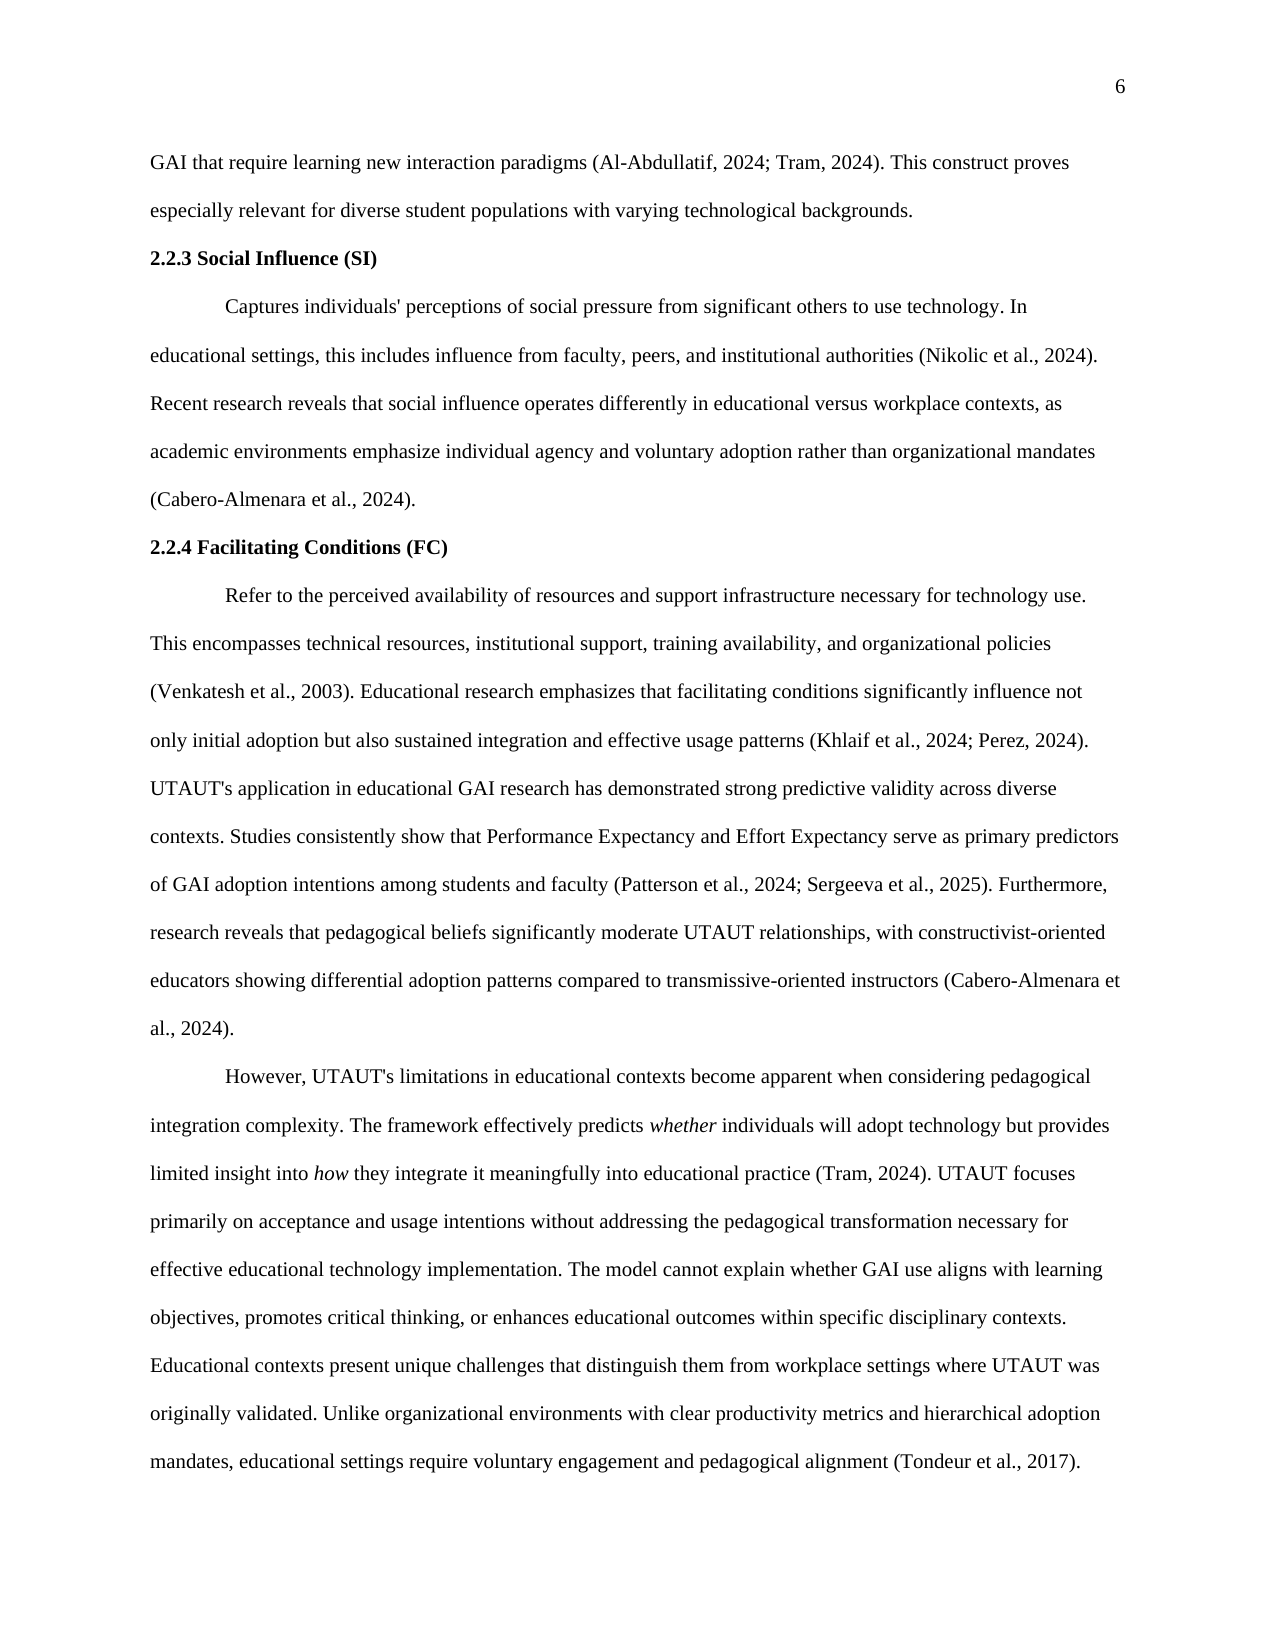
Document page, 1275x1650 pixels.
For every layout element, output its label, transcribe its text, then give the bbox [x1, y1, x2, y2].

text 2.2.4 Facilitating Conditions (FC) [150, 535, 1125, 559]
text Refer to the perceived availability of resources and support infrastructure necessary for technology use. This encompasses technical resources, institutional support, training availability, and organizational policies (Venkatesh et al., 2003). Educational research emphasizes that facilitating conditions significantly influence not only initial adoption but also sustained integration and effective usage patterns (Khlaif et al., 2024; Perez, 2024). [150, 583, 1125, 752]
text However, UTAUT's limitations in educational contexts become apparent when considering pedagogical integration complexity. The framework effectively predicts whether individuals will adopt technology but provides limited insight into how they integrate it meaningfully into educational practice (Tram, 2024). UTAUT focuses primarily on acceptance and usage intentions without addressing the pedagogical transformation necessary for effective educational technology implementation. The model cannot explain whether GAI use aligns with learning objectives, promotes critical thinking, or enhances educational outcomes within specific disciplinary contexts. [150, 1064, 1125, 1329]
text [150, 1353, 1125, 1473]
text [150, 150, 1125, 222]
text 2.2.3 Social Influence (SI) [150, 246, 1125, 270]
text UTAUT's application in educational GAI research has demonstrated strong predictive validity across diverse contexts. Studies consistently show that Performance Expectancy and Effort Expectancy serve as primary predictors of GAI adoption intentions among students and faculty (Patterson et al., 2024; Sergeeva et al., 2025). Furthermore, research reveals that pedagogical beliefs significantly moderate UTAUT relationships, with constructivist-oriented educators showing differential adoption patterns compared to transmissive-oriented instructors (Cabero-Almenara et al., 2024). [150, 776, 1125, 1040]
text Captures individuals' perceptions of social pressure from significant others to use technology. In educational settings, this includes influence from faculty, peers, and institutional authorities (Nikolic et al., 2024). Recent research reveals that social influence operates differently in educational versus workplace contexts, as academic environments emphasize individual agency and voluntary adoption rather than organizational mandates (Cabero-Almenara et al., 2024). [150, 294, 1125, 511]
